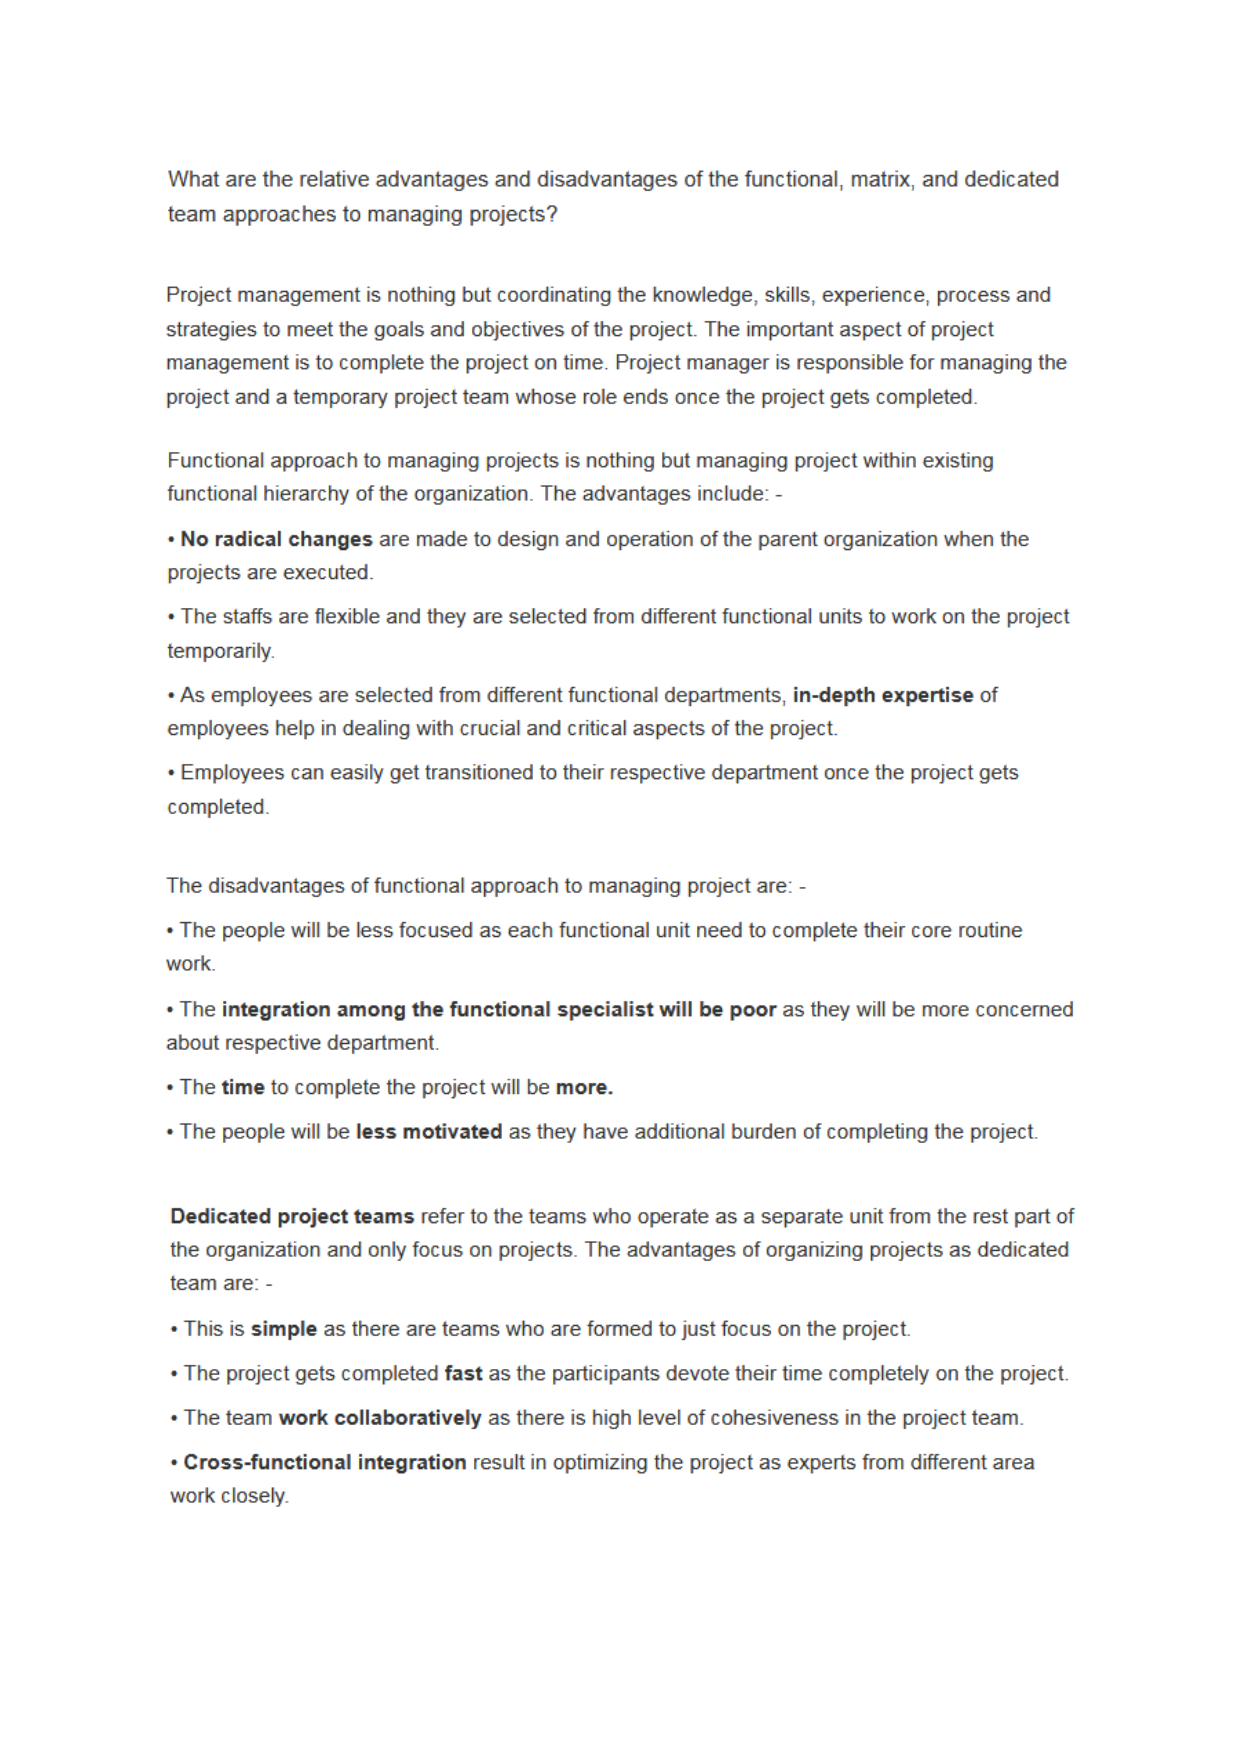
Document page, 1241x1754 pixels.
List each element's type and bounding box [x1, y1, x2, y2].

picture [150, 1186, 1089, 1532]
picture [150, 861, 1091, 1168]
picture [150, 273, 1091, 422]
picture [150, 150, 1089, 255]
picture [150, 440, 1091, 843]
